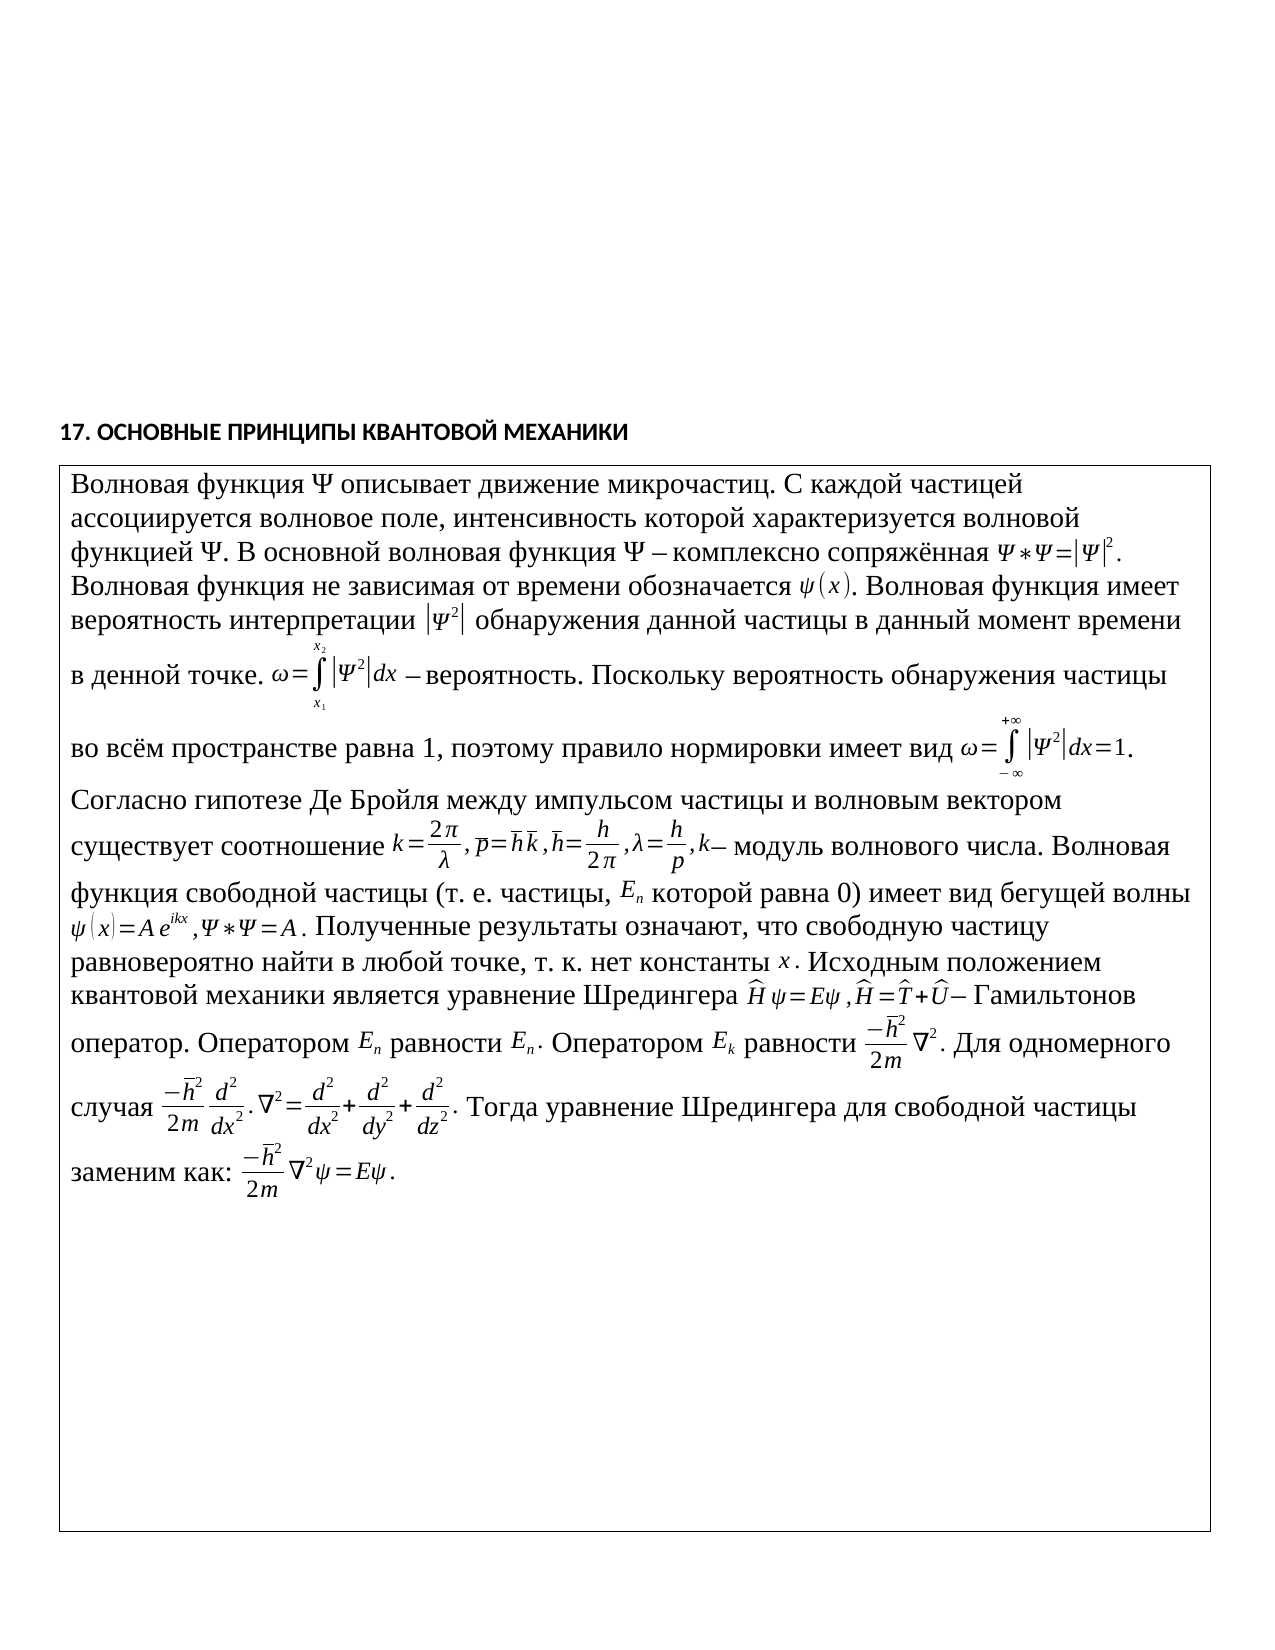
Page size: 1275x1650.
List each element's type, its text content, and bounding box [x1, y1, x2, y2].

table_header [60, 466, 1210, 1531]
text 17. ОСНОВНЫЕ ПРИНЦИПЫ КВАНТОВОЙ МЕХАНИКИ [59, 416, 1186, 446]
